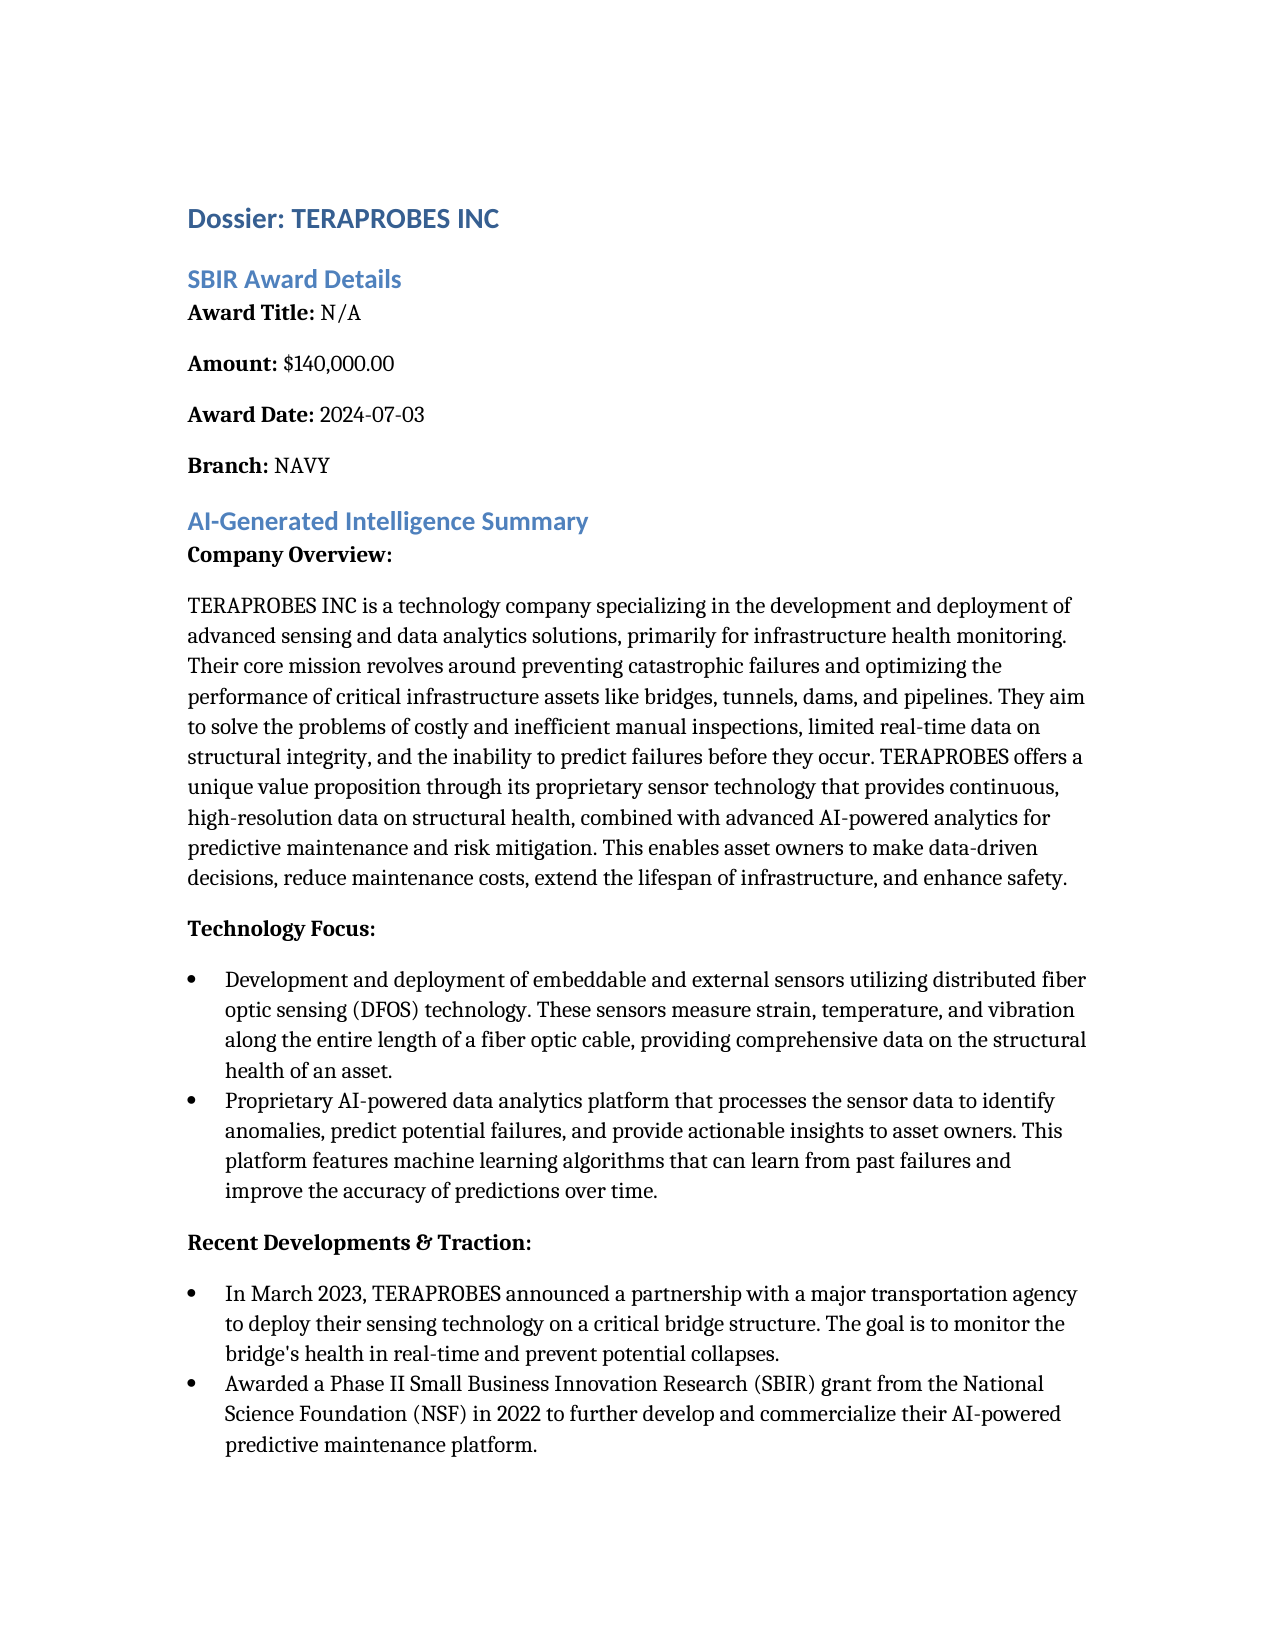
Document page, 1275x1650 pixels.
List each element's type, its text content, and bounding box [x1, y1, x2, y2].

list Development and deployment of embeddable and external sensors utilizing distributed fiber optic sensing (DFOS) technology. These sensors measure strain, temperature, and vibration along the entire length of a fiber optic cable, providing comprehensive data on the structural health of an asset. [187, 967, 1087, 1084]
text Branch: NAVY [187, 453, 1087, 479]
text Award Title: N/A [187, 300, 1087, 326]
subtitle SBIR Award Details [187, 262, 1087, 295]
subtitle Dossier: TERAPROBES INC [187, 200, 1087, 236]
list Awarded a Phase II Small Business Innovation Research (SBIR) grant from the National Science Foundation (NSF) in 2022 to further develop and commercialize their AI-powered predictive maintenance platform. [187, 1371, 1087, 1458]
text Recent Developments & Traction: [187, 1229, 1087, 1256]
text Award Date: 2024-07-03 [187, 402, 1087, 428]
text Company Overview: [187, 542, 1087, 568]
list Proprietary AI-powered data analytics platform that processes the sensor data to identify anomalies, predict potential failures, and provide actionable insights to asset owners. This platform features machine learning algorithms that can learn from past failures and improve the accuracy of predictions over time. [187, 1088, 1087, 1204]
text Amount: $140,000.00 [187, 351, 1087, 377]
text Technology Focus: [187, 916, 1087, 942]
subtitle AI-Generated Intelligence Summary [187, 504, 1087, 537]
text TERAPROBES INC is a technology company specializing in the development and deployment of advanced sensing and data analytics solutions, primarily for infrastructure health monitoring. Their core mission revolves around preventing catastrophic failures and optimizing the performance of critical infrastructure assets like bridges, tunnels, dams, and pipelines. They aim to solve the problems of costly and inefficient manual inspections, limited real-time data on structural integrity, and the inability to predict failures before they occur. TERAPROBES offers a unique value proposition through its proprietary sensor technology that provides continuous, high-resolution data on structural health, combined with advanced AI-powered analytics for predictive maintenance and risk mitigation. This enables asset owners to make data-driven decisions, reduce maintenance costs, extend the lifespan of infrastructure, and enhance safety. [187, 593, 1087, 891]
list In March 2023, TERAPROBES announced a partnership with a major transportation agency to deploy their sensing technology on a critical bridge structure. The goal is to monitor the bridge's health in real-time and prevent potential collapses. [187, 1280, 1087, 1367]
